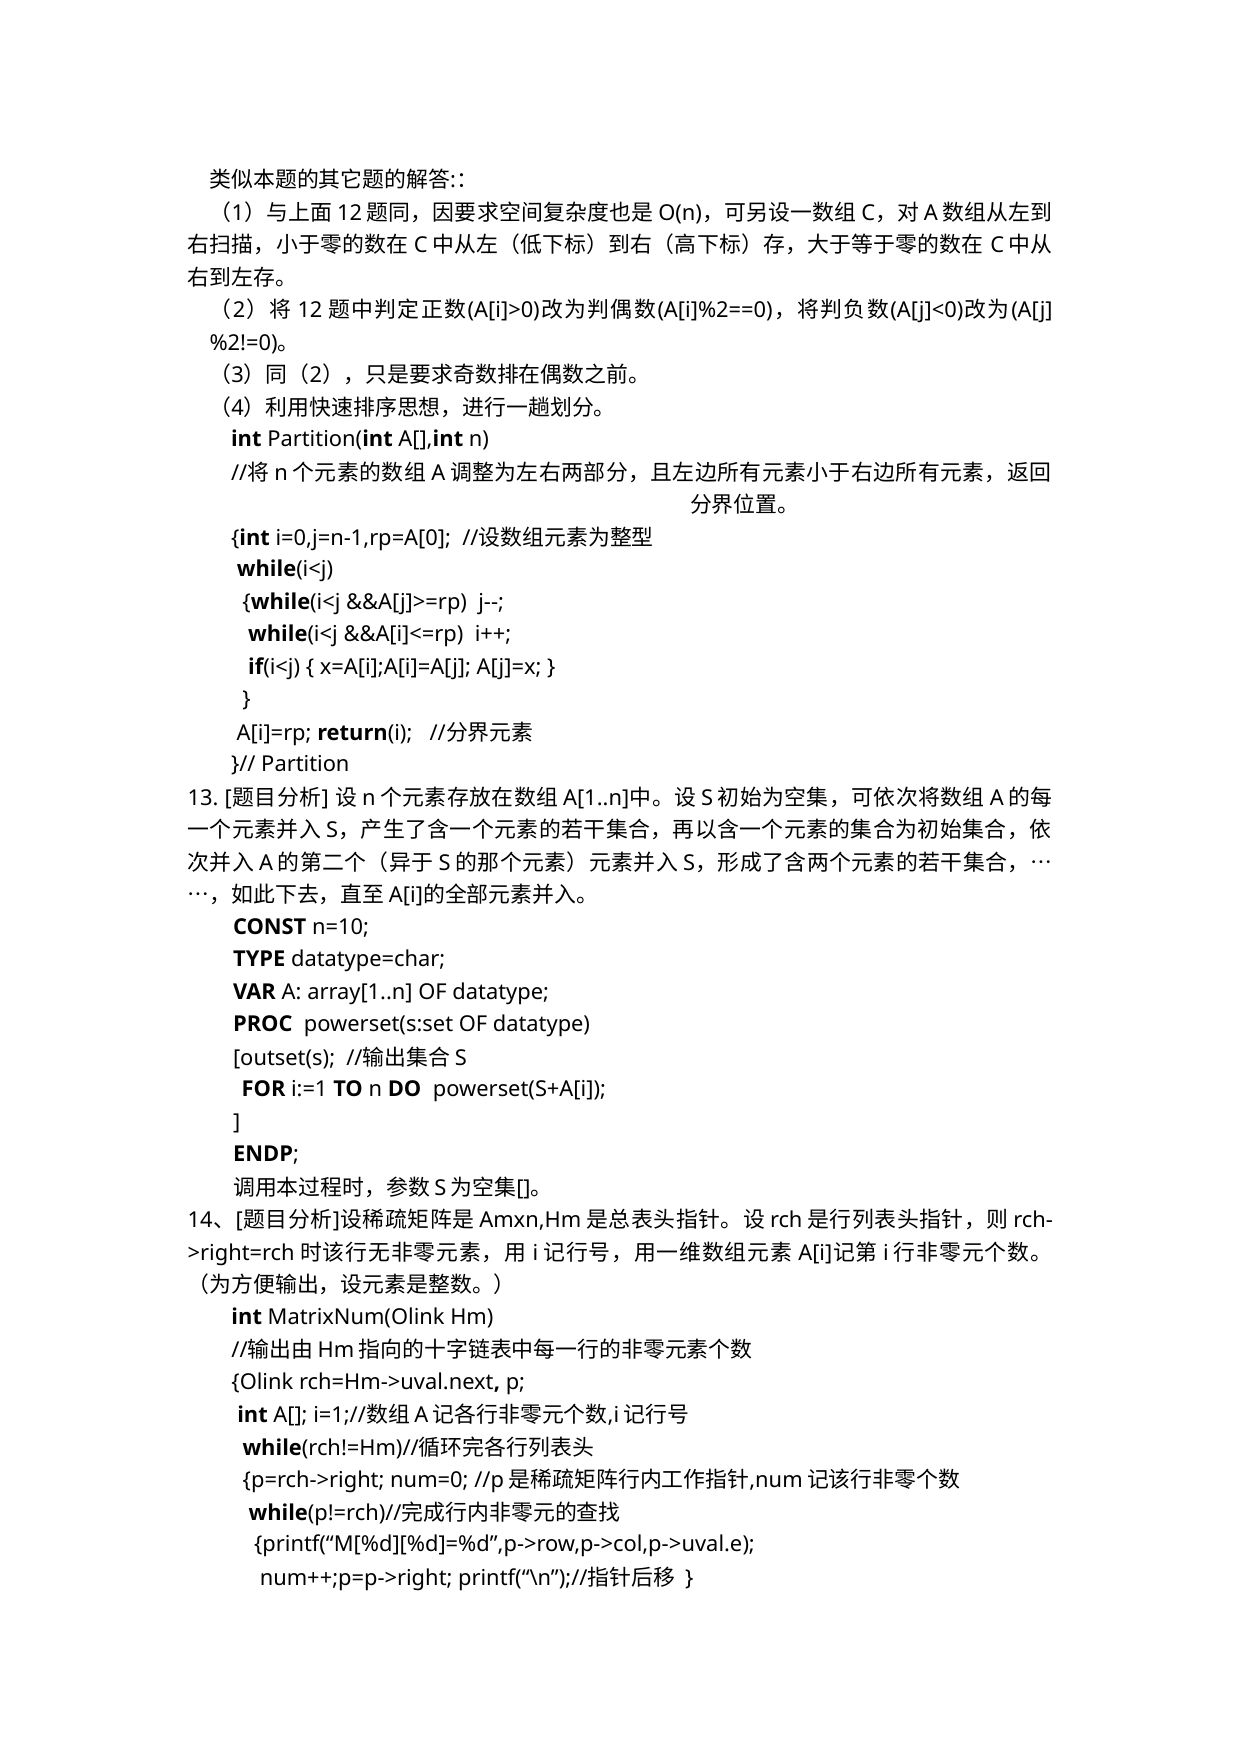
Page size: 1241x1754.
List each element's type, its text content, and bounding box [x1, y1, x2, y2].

text //输出由Hm指向的十字链表中每一行的非零元素个数 [231, 1332, 1053, 1364]
text ENDP; [187, 1137, 1053, 1169]
text while(i<j &&A[i]<=rp) i++; [231, 617, 1053, 649]
text int A[]; i=1;//数组A记各行非零元个数,i记行号 [231, 1397, 1053, 1429]
text CONST n=10; [187, 909, 1053, 942]
text 14、[题目分析]设稀疏矩阵是Amxn,Hm是总表头指针。设rch是行列表头指针，则rch->right=rch时该行无非零元素，用i记行号，用一维数组元素A[i]记第i行非零元个数。（为方便输出，设元素是整数。） [187, 1202, 1053, 1299]
text {while(i<j &&A[j]>=rp) j--; [231, 584, 1053, 617]
text 调用本过程时，参数S为空集[]。 [187, 1169, 1053, 1202]
text {printf(“M[%d][%d]=%d”,p->row,p->col,p->uval.e); [231, 1527, 1053, 1559]
text TYPE datatype=char; [187, 942, 1053, 974]
text ] [187, 1104, 1053, 1137]
text int Partition(int A[],int n) [231, 422, 1053, 454]
text {int i=0,j=n-1,rp=A[0]; //设数组元素为整型 [231, 519, 1053, 552]
text PROC powerset(s:set OF datatype) [187, 1007, 1053, 1039]
text while(i<j) [231, 552, 1053, 584]
text if(i<j) { x=A[i];A[i]=A[j]; A[j]=x; } [231, 649, 1053, 682]
text FOR i:=1 TO n DO powerset(S+A[i]); [187, 1072, 1053, 1104]
text （3）同（2），只是要求奇数排在偶数之前。 [209, 357, 1053, 389]
text （2）将12题中判定正数(A[i]>0)改为判偶数(A[i]%2==0)，将判负数(A[j]<0)改为(A[j]%2!=0)。 [209, 292, 1053, 357]
text A[i]=rp; return(i); //分界元素 [231, 714, 1053, 747]
text 13. [题目分析] 设n个元素存放在数组A[1..n]中。设S初始为空集，可依次将数组A的每一个元素并入S，产生了含一个元素的若干集合，再以含一个元素的集合为初始集合，依次并入A的第二个（异于S的那个元素）元素并入S，形成了含两个元素的若干集合，……，如此下去，直至A[i]的全部元素并入。 [187, 779, 1053, 909]
text while(rch!=Hm)//循环完各行列表头 [231, 1429, 1053, 1462]
text } [231, 682, 1053, 714]
text VAR A: array[1..n] OF datatype; [187, 974, 1053, 1007]
text （1）与上面12题同，因要求空间复杂度也是O(n)，可另设一数组C，对A数组从左到右扫描，小于零的数在C中从左（低下标）到右（高下标）存，大于等于零的数在C中从右到左存。 [187, 194, 1053, 292]
text num++;p=p->right; printf(“\n”);//指针后移 } [231, 1559, 1053, 1592]
text {p=rch->right; num=0; //p是稀疏矩阵行内工作指针,num记该行非零个数 [231, 1462, 1053, 1494]
text int MatrixNum(Olink Hm) [231, 1299, 1053, 1332]
text //将n个元素的数组A调整为左右两部分，且左边所有元素小于右边所有元素，返回分界位置。 [231, 454, 1053, 519]
text 类似本题的其它题的解答:： [209, 162, 1053, 194]
text [outset(s); //输出集合S [187, 1039, 1053, 1072]
text }// Partition [231, 747, 1053, 779]
text while(p!=rch)//完成行内非零元的查找 [231, 1494, 1053, 1527]
text （4）利用快速排序思想，进行一趟划分。 [209, 389, 1053, 422]
text {Olink rch=Hm->uval.next, p; [231, 1364, 1053, 1397]
